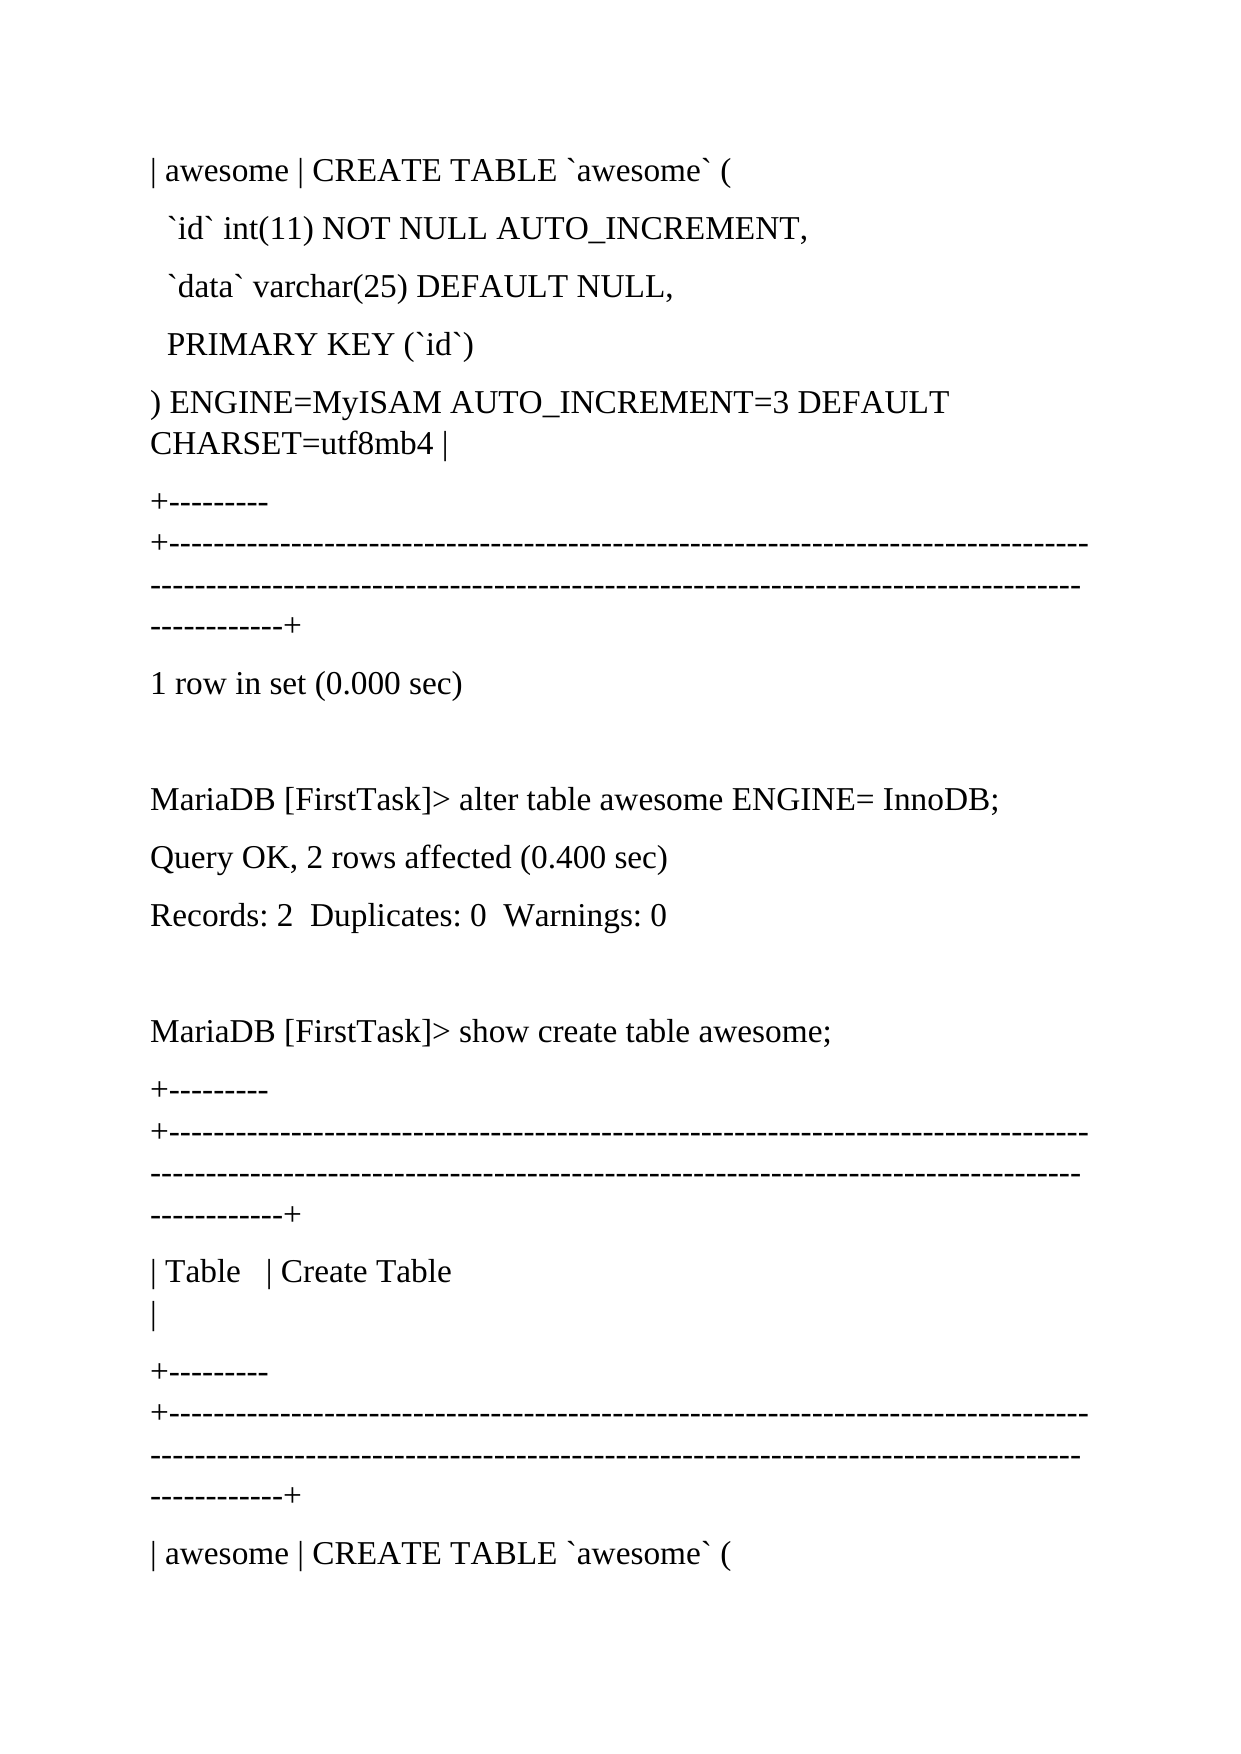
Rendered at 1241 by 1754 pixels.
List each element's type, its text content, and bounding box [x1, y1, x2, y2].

text `data` varchar(25) DEFAULT NULL, [150, 266, 1090, 304]
text Records: 2 Duplicates: 0 Warnings: 0 [150, 896, 1090, 934]
text Query OK, 2 rows affected (0.400 sec) [150, 838, 1090, 876]
text PRIMARY KEY (`id`) [150, 324, 1090, 362]
text 1 row in set (0.000 sec) [150, 663, 1090, 702]
text | awesome | CREATE TABLE `awesome` ( [150, 150, 1090, 188]
text | awesome | CREATE TABLE `awesome` ( [150, 1533, 1090, 1572]
text ) ENGINE=MyISAM AUTO_INCREMENT=3 DEFAULT CHARSET=utf8mb4 | [150, 382, 1090, 462]
text MariaDB [FirstTask]> show create table awesome; [150, 1012, 1090, 1050]
text MariaDB [FirstTask]> alter table awesome ENGINE= InnoDB; [150, 779, 1090, 818]
text | Table | Create Table | [150, 1252, 1090, 1331]
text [150, 1351, 1090, 1513]
text `id` int(11) NOT NULL AUTO_INCREMENT, [150, 208, 1090, 246]
